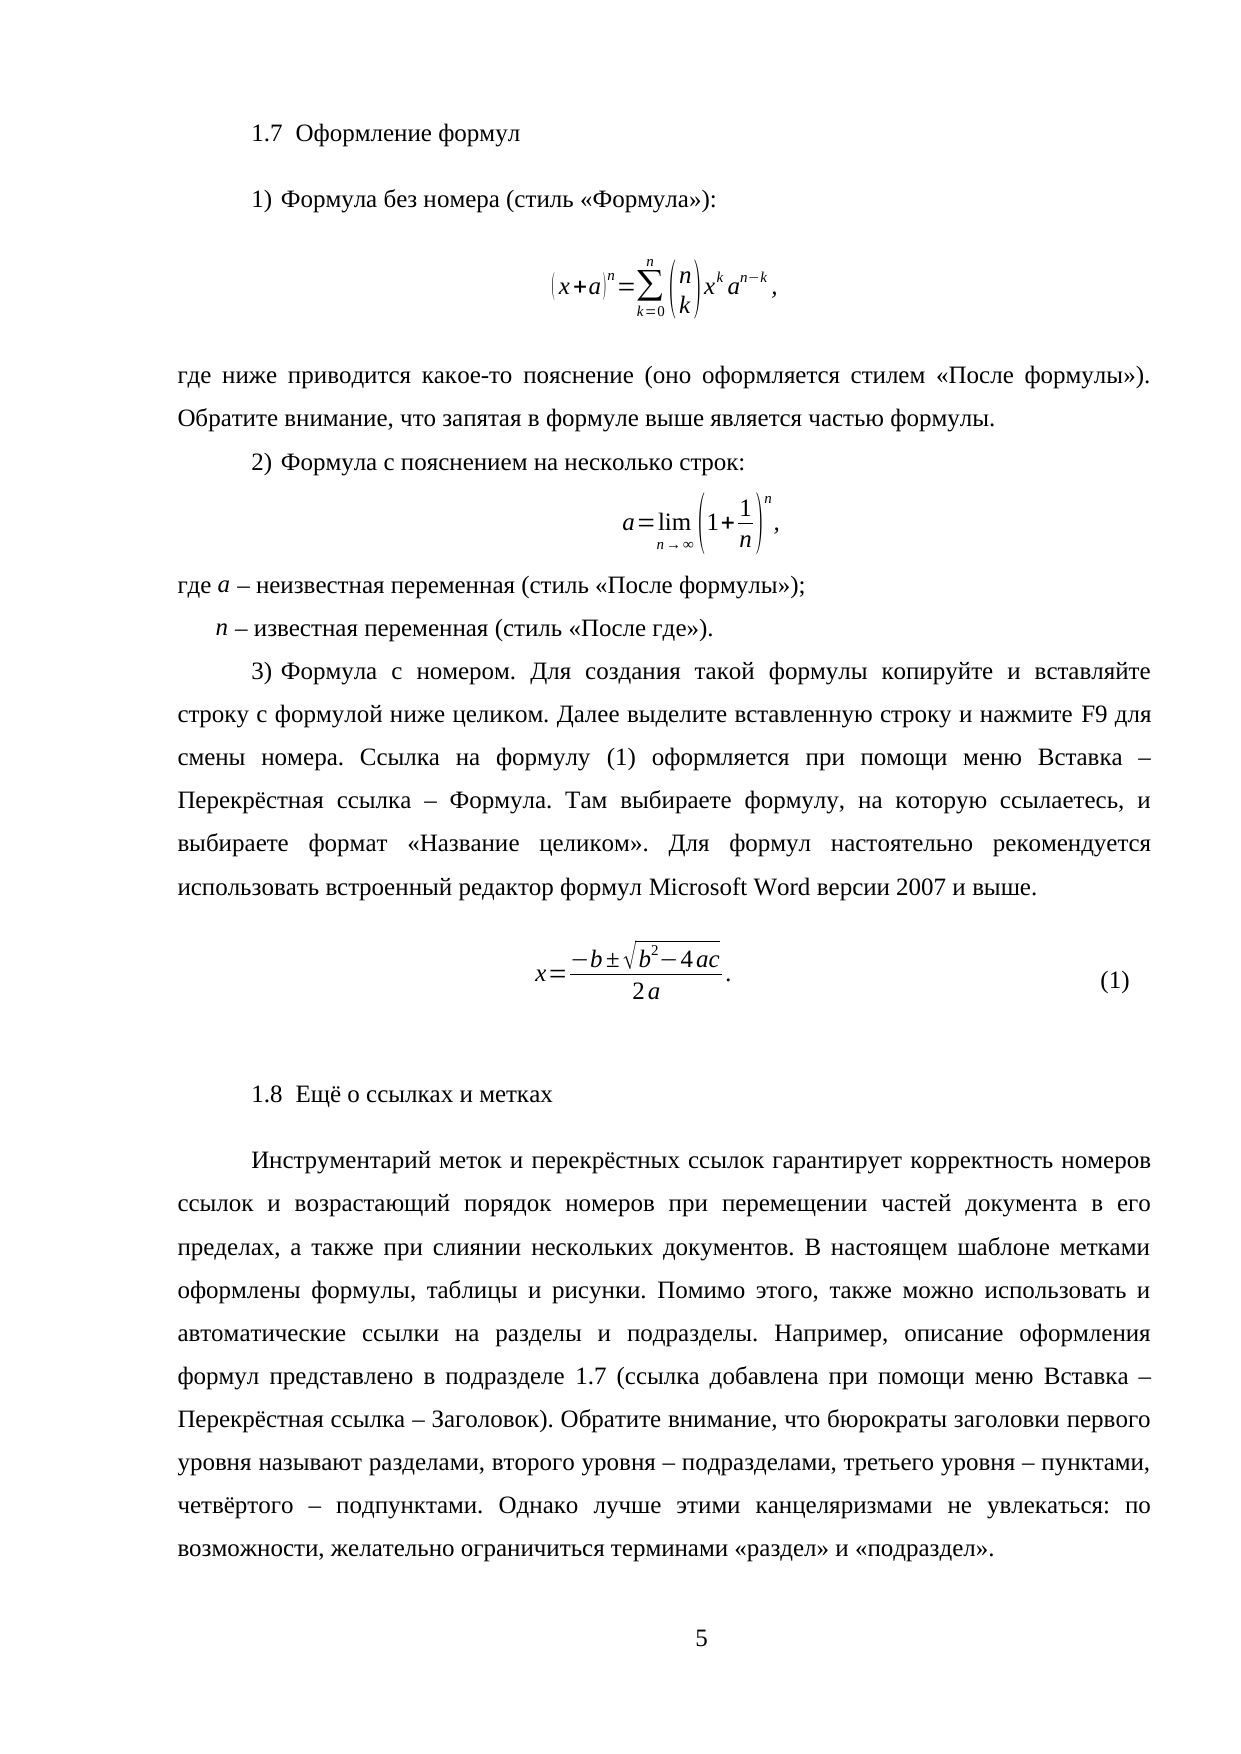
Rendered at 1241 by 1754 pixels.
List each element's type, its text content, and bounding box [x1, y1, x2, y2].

table_header (1) [1078, 915, 1152, 1044]
subtitle Ещё о ссылках и метках [251, 1079, 1152, 1108]
subtitle Оформление формул [251, 118, 1152, 147]
text Формула с номером. Для создания такой формулы копируйте и вставляйте строку с формулой ниже целиком. Далее выделите вставленную строку и нажмите F9 для смены номера. Ссылка на формулу (1) оформляется при помощи меню Вставка – Перекрёстная ссылка – Формула. Там выбираете формулу, на которую ссылаетесь, и выбираете формат «Название целиком». Для формул настоятельно рекомендуется использовать встроенный редактор формул Microsoft Word версии 2007 и выше. [177, 656, 1152, 900]
text где ниже приводится какое-то пояснение (оно оформляется стилем «После формулы»). Обратите внимание, что запятая в формуле выше является частью формулы. [177, 360, 1152, 432]
text Инструментарий меток и перекрёстных ссылок гарантирует корректность номеров ссылок и возрастающий порядок номеров при перемещении частей документа в его пределах, а также при слиянии нескольких документов. В настоящем шаблоне метками оформлены формулы, таблицы и рисунки. Помимо этого, также можно использовать и автоматические ссылки на разделы и подразделы. Например, описание оформления формул представлено в подразделе 1.7 (ссылка добавлена при помощи меню Вставка – Перекрёстная ссылка – Заголовок). Обратите внимание, что бюрократы заголовки первого уровня называют разделами, второго уровня – подразделами, третьего уровня – пунктами, четвёртого – подпунктами. Однако лучше этими канцеляризмами не увлекаться: по возможности, желательно ограничиться терминами «раздел» и «подраздел». [177, 1145, 1152, 1562]
text где – неизвестная переменная (стиль «После формулы»); [177, 570, 1152, 598]
table_header [189, 915, 1078, 1044]
text Формула с пояснением на несколько строк: [177, 447, 1152, 475]
text – известная переменная (стиль «После где»). [216, 613, 1152, 642]
list Формула без номера (стиль «Формула»): [177, 184, 1152, 213]
